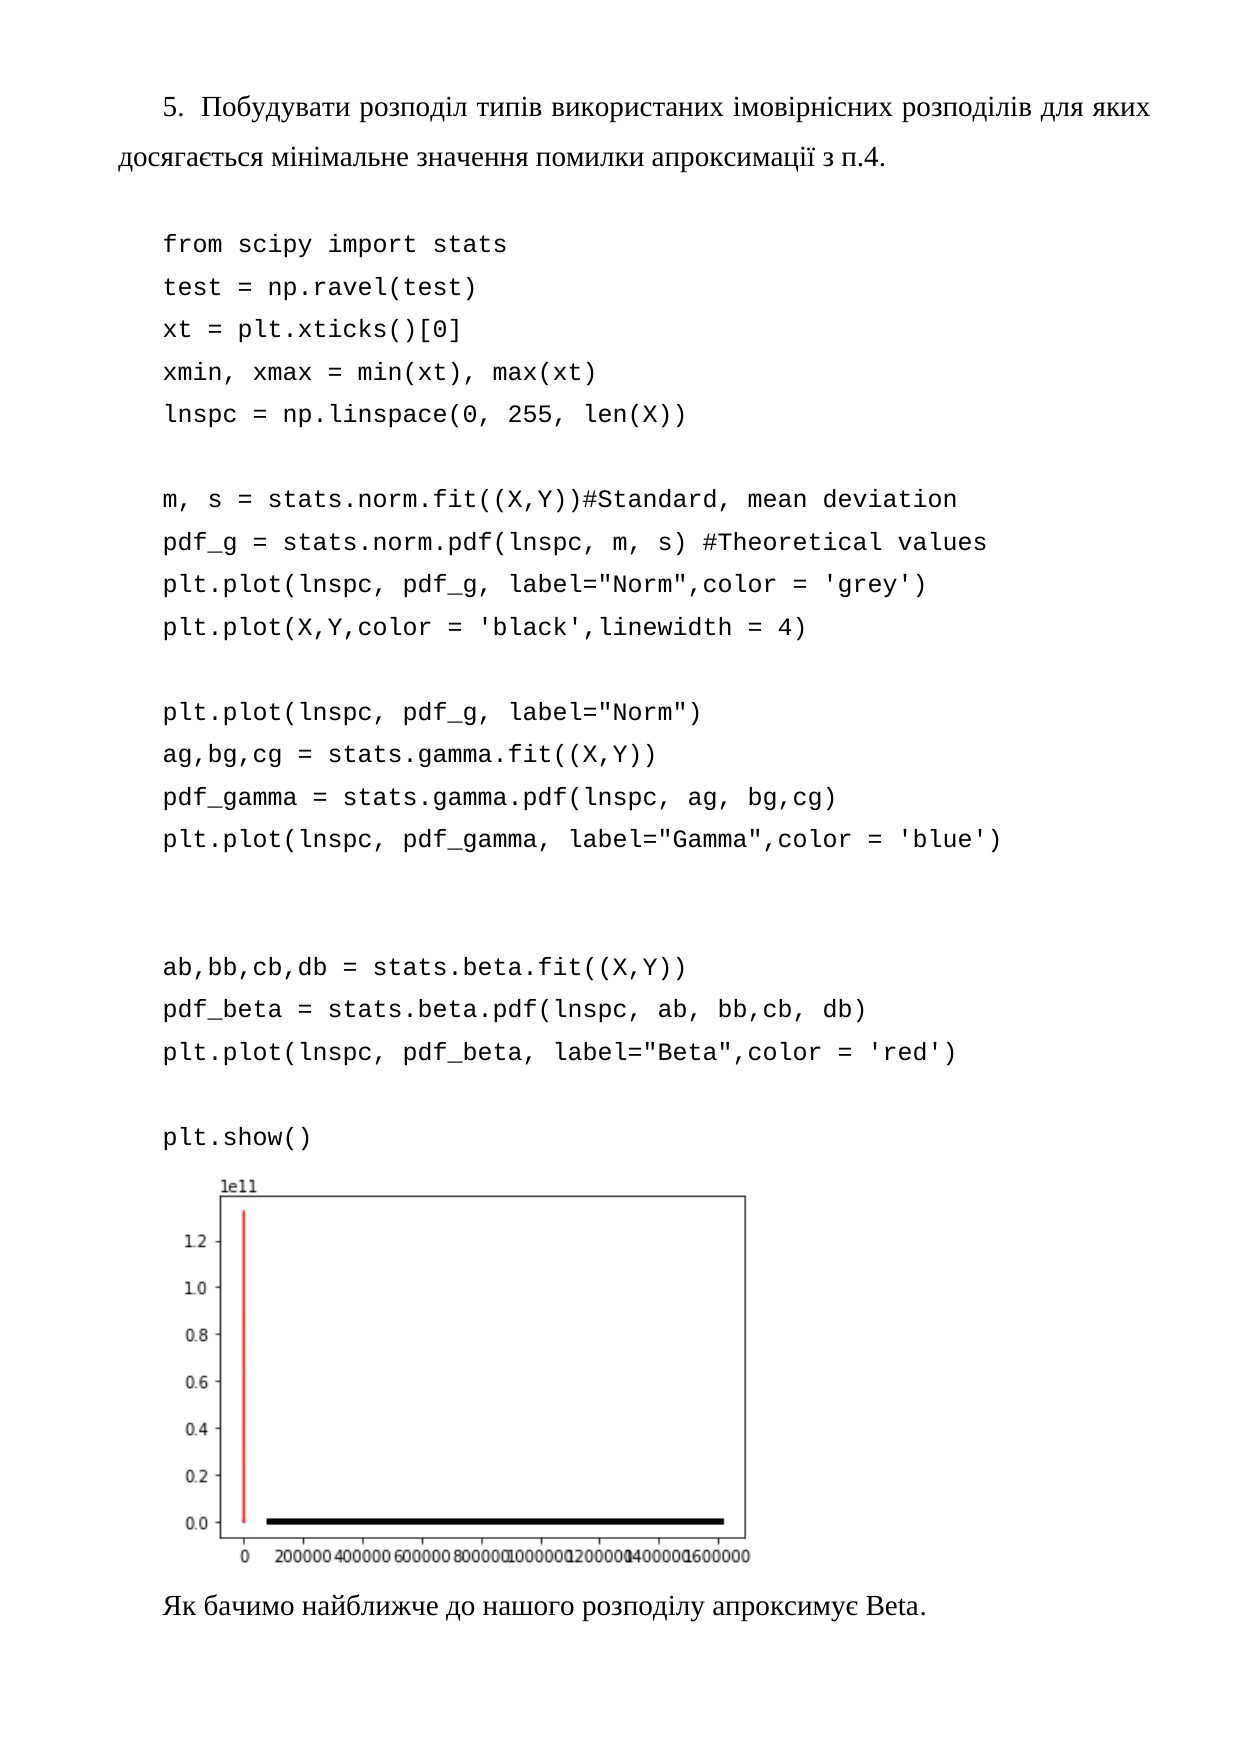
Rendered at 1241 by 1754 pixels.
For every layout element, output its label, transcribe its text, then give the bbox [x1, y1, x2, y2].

picture [162, 1166, 764, 1572]
text pdf_beta = stats.beta.pdf(lnspc, ab, bb,cb, db) [118, 997, 1152, 1025]
text plt.show() [118, 1124, 1152, 1153]
text plt.plot(lnspc, pdf_g, label="Norm",color = 'grey') [118, 572, 1152, 600]
text m, s = stats.norm.fit((X,Y))#Standard, mean deviation [118, 487, 1152, 515]
text ab,bb,cb,db = stats.beta.fit((X,Y)) [118, 954, 1152, 983]
text test = np.ravel(test) [118, 274, 1152, 303]
text xt = plt.xticks()[0] [118, 317, 1152, 345]
text from scipy import stats [118, 232, 1152, 260]
text plt.plot(lnspc, pdf_gamma, label="Gamma",color = 'blue') [118, 827, 1152, 855]
text pdf_gamma = stats.gamma.pdf(lnspc, ag, bg,cg) [118, 784, 1152, 813]
text pdf_g = stats.norm.pdf(lnspc, m, s) #Theoretical values [118, 529, 1152, 558]
text plt.plot(X,Y,color = 'black',linewidth = 4) [118, 614, 1152, 643]
text plt.plot(lnspc, pdf_beta, label="Beta",color = 'red') [118, 1039, 1152, 1068]
text 5. Побудувати розподіл типів використаних імовірнісних розподілів для яких досягається мінімальне значення помилки апроксимації з п.4. [118, 89, 1152, 172]
text Як бачимо найближче до нашого розподілу апроксимує Beta. [118, 1588, 1152, 1622]
text lnspc = np.linspace(0, 255, len(X)) [118, 402, 1152, 430]
text plt.plot(lnspc, pdf_g, label="Norm") [118, 699, 1152, 728]
text xmin, xmax = min(xt), max(xt) [118, 359, 1152, 388]
text ag,bg,cg = stats.gamma.fit((X,Y)) [118, 742, 1152, 770]
